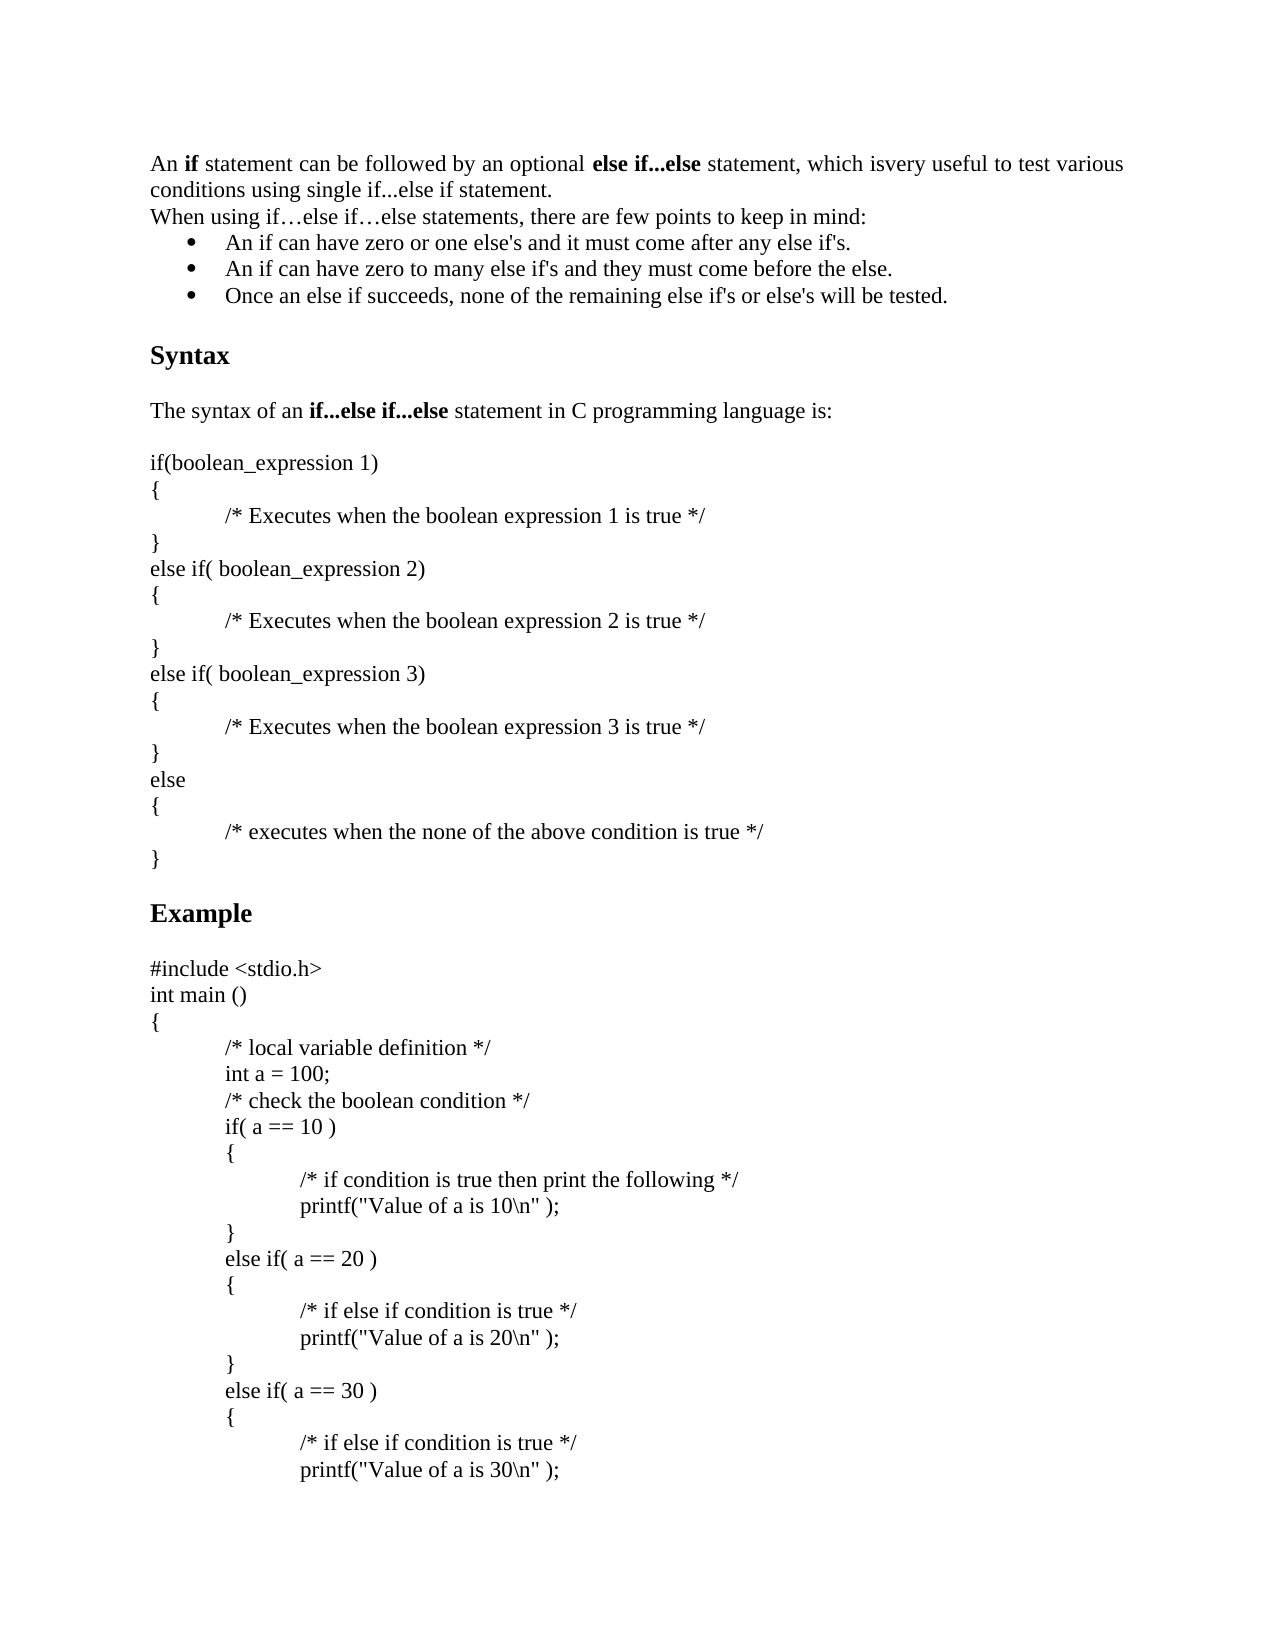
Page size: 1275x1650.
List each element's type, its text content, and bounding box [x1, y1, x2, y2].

text Example [150, 897, 1125, 929]
text /* executes when the none of the above condition is true */ [150, 818, 1125, 845]
text /* if else if condition is true */ [225, 1429, 1125, 1456]
text else if( boolean_expression 2) [150, 555, 1125, 581]
list Once an else if succeeds, none of the remaining else if's or else's will be tested. [187, 282, 1125, 308]
text printf("Value of a is 10\n" ); [225, 1192, 1125, 1218]
text /* if condition is true then print the following */ [225, 1166, 1125, 1192]
text When using if…else if…else statements, there are few points to keep in mind: [150, 203, 1125, 229]
text /* Executes when the boolean expression 3 is true */ [150, 713, 1125, 739]
text { [225, 1403, 1125, 1429]
text { [150, 581, 1125, 608]
text { [150, 687, 1125, 713]
text Syntax [150, 339, 1125, 370]
text { [150, 1008, 1125, 1034]
text { [225, 1271, 1125, 1298]
text { [150, 792, 1125, 818]
text /* local variable definition */ [150, 1034, 1125, 1060]
text if(boolean_expression 1) [150, 449, 1125, 476]
text } [225, 1218, 1125, 1245]
text /* if else if condition is true */ [225, 1298, 1125, 1324]
text #include <stdio.h> [150, 955, 1125, 981]
text } [150, 634, 1125, 660]
text /* Executes when the boolean expression 2 is true */ [150, 608, 1125, 634]
text } [150, 845, 1125, 871]
text int a = 100; [225, 1060, 1125, 1087]
text else [150, 766, 1125, 792]
text else if( a == 30 ) [225, 1377, 1125, 1403]
text The syntax of an if...else if...else statement in C programming language is: [150, 397, 1125, 423]
text /* Executes when the boolean expression 1 is true */ [150, 502, 1125, 528]
text { [225, 1139, 1125, 1166]
list An if can have zero to many else if's and they must come before the else. [187, 255, 1125, 282]
list An if can have zero or one else's and it must come after any else if's. [187, 229, 1125, 255]
text printf("Value of a is 30\n" ); [225, 1456, 1125, 1482]
text printf("Value of a is 20\n" ); [225, 1324, 1125, 1350]
text if( a == 10 ) [225, 1113, 1125, 1139]
text } [150, 739, 1125, 766]
text /* check the boolean condition */ [225, 1087, 1125, 1113]
text else if( a == 20 ) [225, 1245, 1125, 1271]
text { [150, 476, 1125, 502]
text else if( boolean_expression 3) [150, 660, 1125, 687]
text } [225, 1350, 1125, 1377]
text } [150, 528, 1125, 555]
text An if statement can be followed by an optional else if...else statement, which isvery useful to test various conditions using single if...else if statement. [150, 150, 1125, 203]
text int main () [150, 981, 1125, 1008]
